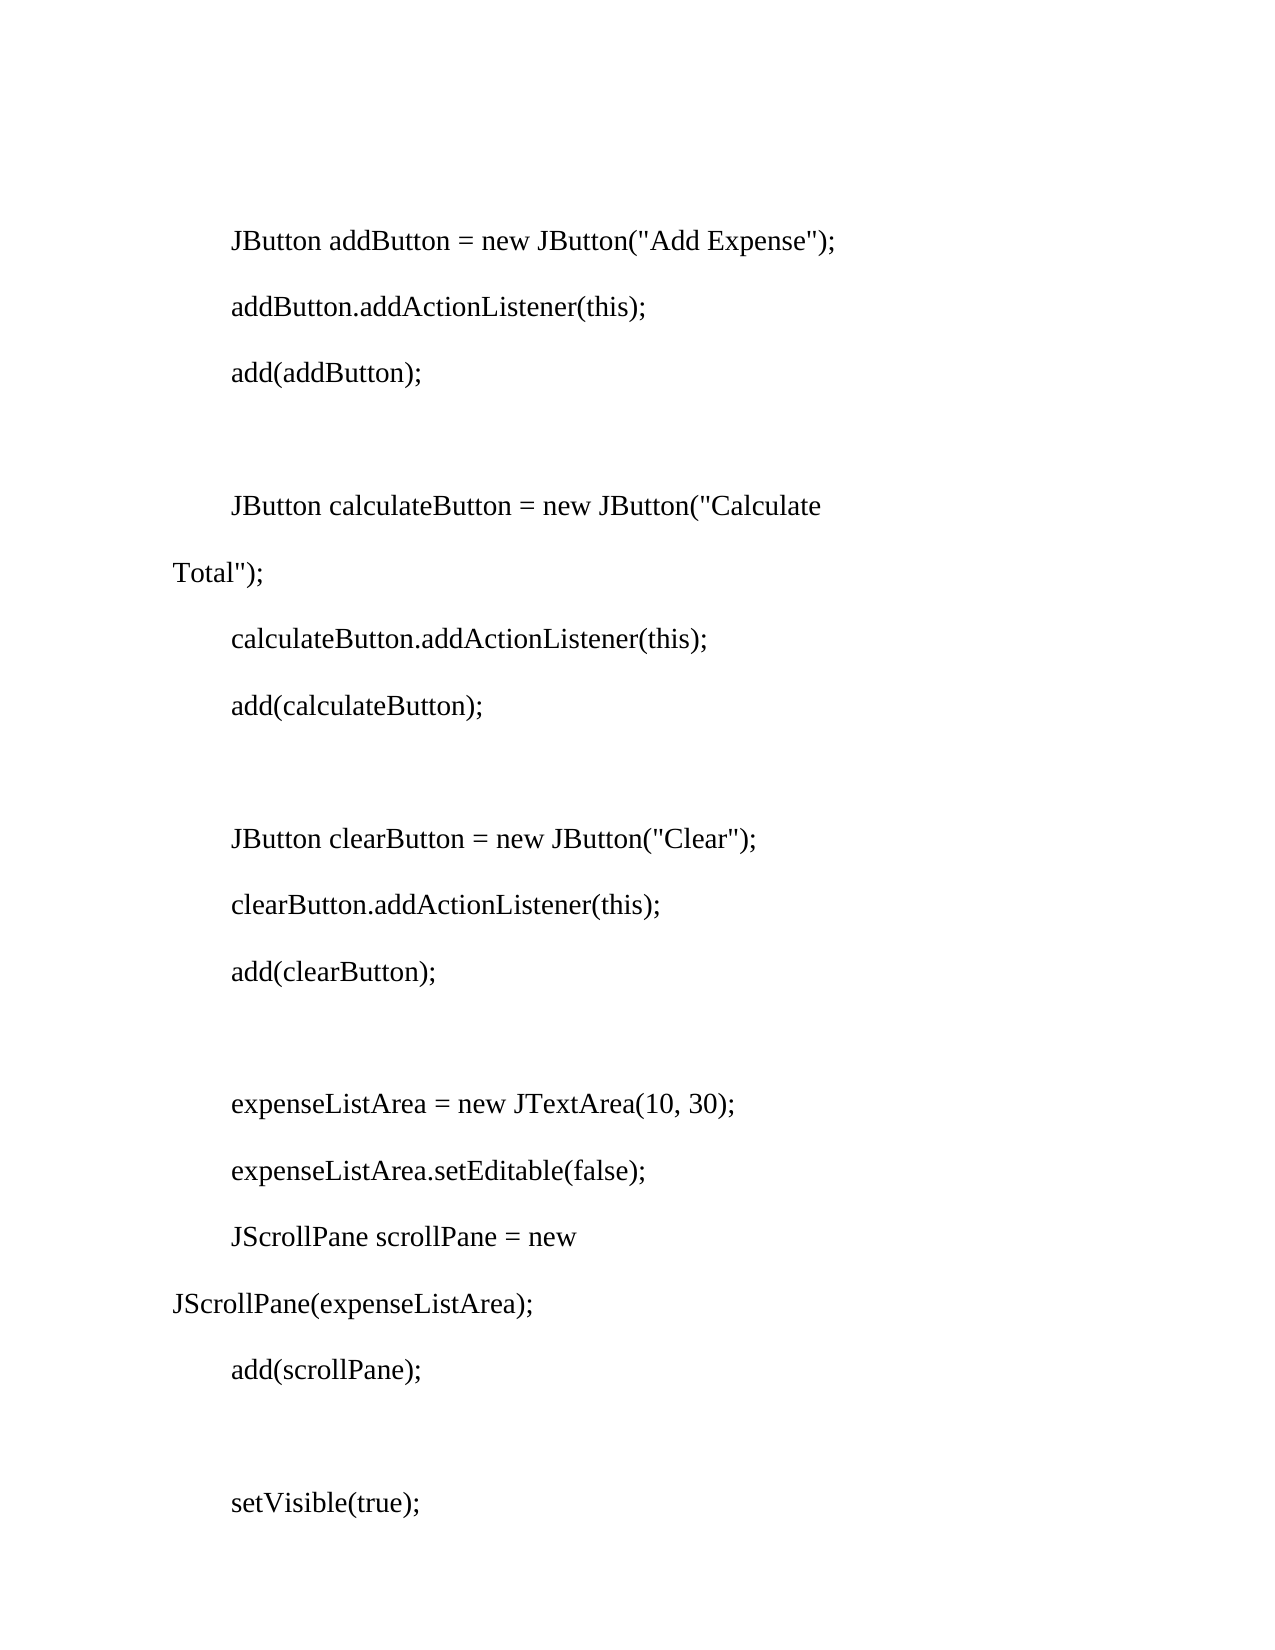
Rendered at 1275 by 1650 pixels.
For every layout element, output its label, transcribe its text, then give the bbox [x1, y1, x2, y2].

text add(clearButton); [172, 954, 900, 987]
text add(addButton); [172, 356, 900, 389]
text add(calculateButton); [172, 688, 900, 721]
text JButton calculateButton = new JButton("Calculate Total"); [172, 488, 900, 588]
text expenseListArea = new JTextArea(10, 30); [172, 1087, 900, 1120]
text setVisible(true); [172, 1485, 900, 1519]
text clearButton.addActionListener(this); [172, 887, 900, 921]
text JScrollPane scrollPane = new JScrollPane(expenseListArea); [172, 1219, 900, 1319]
text JButton clearButton = new JButton("Clear"); [172, 821, 900, 854]
text expenseListArea.setEditable(false); [172, 1153, 900, 1187]
text calculateButton.addActionListener(this); [172, 621, 900, 655]
text add(scrollPane); [172, 1352, 900, 1386]
text addButton.addActionListener(this); [172, 289, 900, 323]
text JButton addButton = new JButton("Add Expense"); [172, 223, 900, 256]
